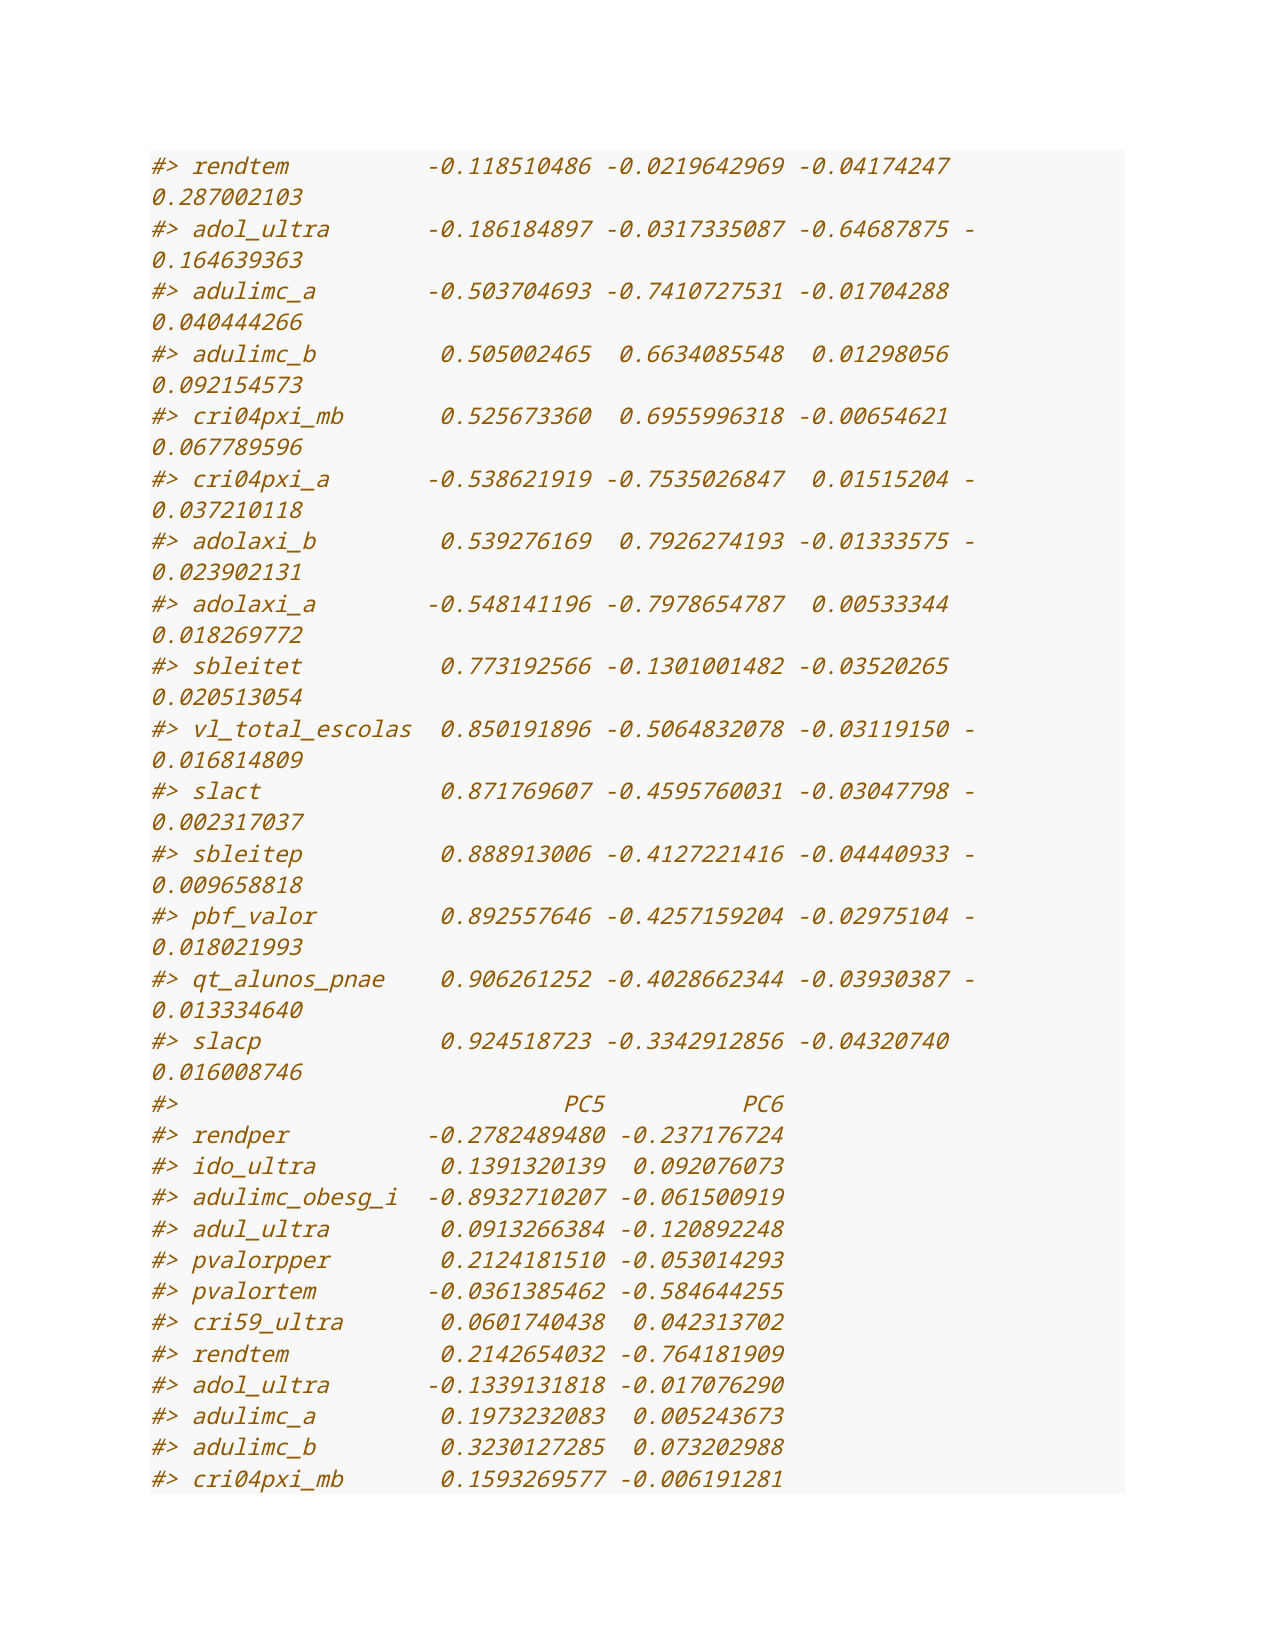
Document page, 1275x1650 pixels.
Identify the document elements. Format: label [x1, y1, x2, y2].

text [150, 150, 1125, 1494]
